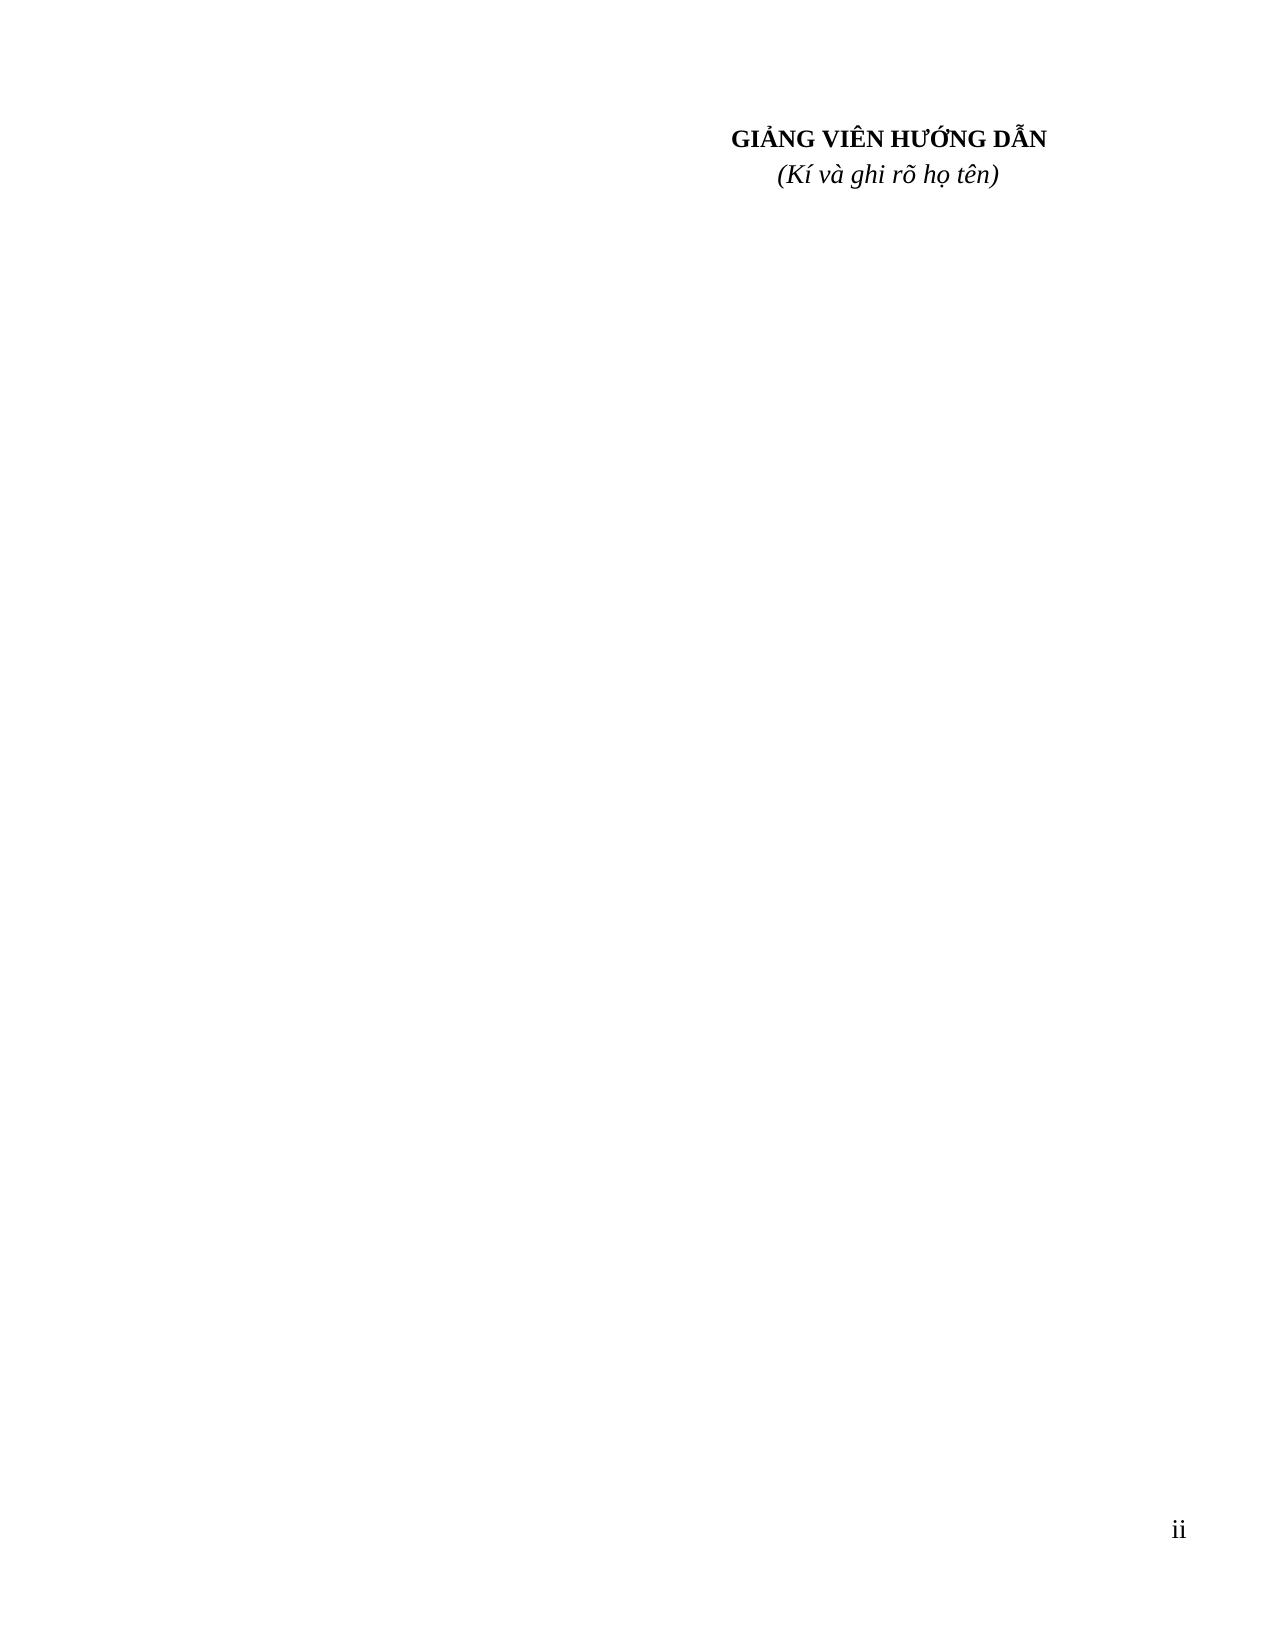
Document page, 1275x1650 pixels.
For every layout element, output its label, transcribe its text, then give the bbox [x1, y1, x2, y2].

text (Kí và ghi rõ họ tên) [517, 158, 1186, 189]
text GIẢNG VIÊN HƯỚNG DẪN [517, 124, 1186, 153]
